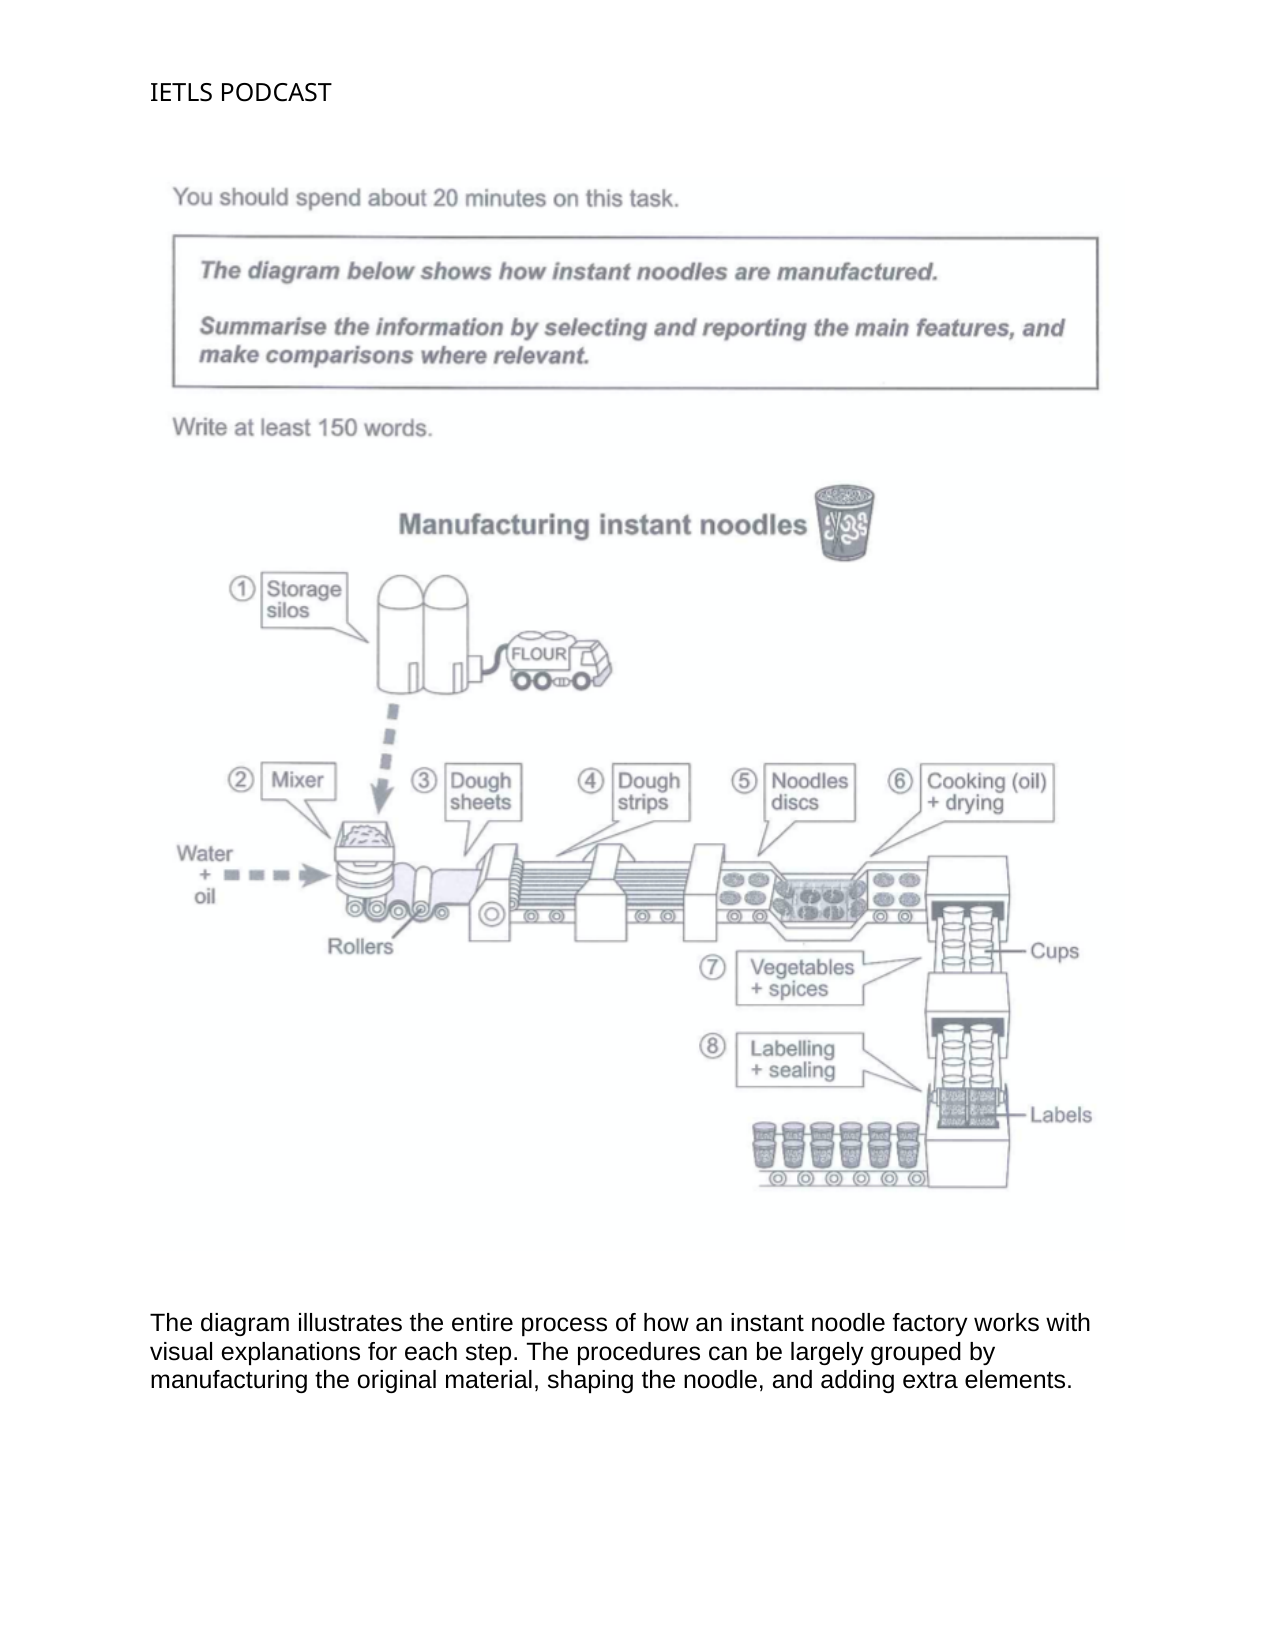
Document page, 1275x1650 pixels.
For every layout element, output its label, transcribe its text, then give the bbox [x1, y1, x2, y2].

text The diagram illustrates the entire process of how an instant noodle factory works with visual explanations for each step. The procedures can be largely grouped by manufacturing the original material, shaping the noodle, and adding extra elements. [150, 1308, 1125, 1394]
picture [150, 177, 1125, 1251]
